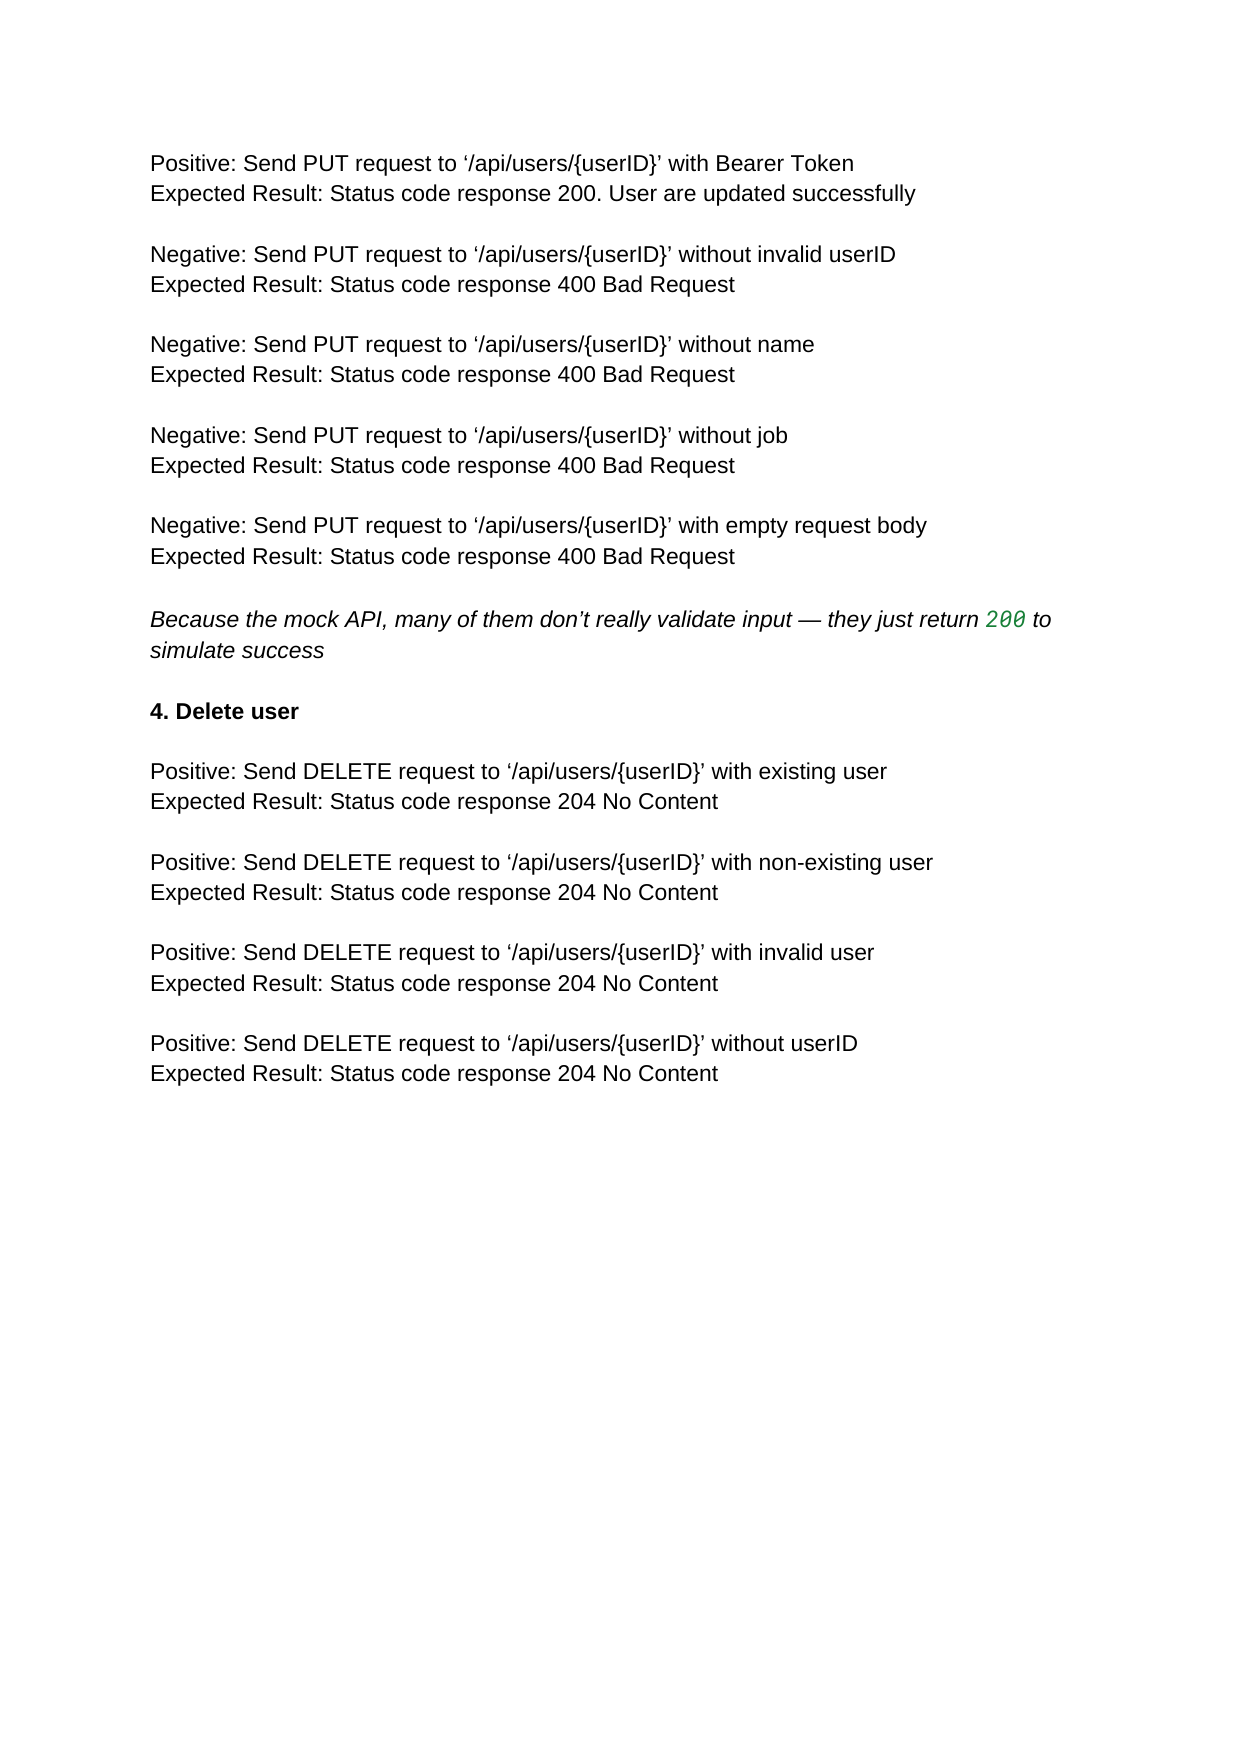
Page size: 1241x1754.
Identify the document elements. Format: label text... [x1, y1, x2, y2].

text Expected Result: Status code response 200. User are updated successfully [150, 180, 1090, 207]
text Positive: Send DELETE request to ‘/api/users/{userID}’ with invalid user [150, 939, 1090, 966]
text Expected Result: Status code response 204 No Content [150, 969, 1090, 996]
text Expected Result: Status code response 204 No Content [150, 1060, 1090, 1086]
text Positive: Send DELETE request to ‘/api/users/{userID}’ with existing user [150, 758, 1090, 784]
text Expected Result: Status code response 400 Bad Request [150, 452, 1090, 478]
text Expected Result: Status code response 400 Bad Request [150, 543, 1090, 569]
text Negative: Send PUT request to ‘/api/users/{userID}’ without job [150, 422, 1090, 448]
text Because the mock API, many of them don’t really validate input — they just return 200 to simulate success [150, 603, 1090, 663]
text Positive: Send PUT request to ‘/api/users/{userID}’ with Bearer Token [150, 150, 1090, 176]
text Expected Result: Status code response 400 Bad Request [150, 271, 1090, 297]
text Expected Result: Status code response 204 No Content [150, 879, 1090, 905]
text Positive: Send DELETE request to ‘/api/users/{userID}’ without userID [150, 1030, 1090, 1056]
text Negative: Send PUT request to ‘/api/users/{userID}’ with empty request body [150, 512, 1090, 539]
text Positive: Send DELETE request to ‘/api/users/{userID}’ with non-existing user [150, 849, 1090, 875]
text Expected Result: Status code response 204 No Content [150, 788, 1090, 814]
text Negative: Send PUT request to ‘/api/users/{userID}’ without name [150, 331, 1090, 358]
text Negative: Send PUT request to ‘/api/users/{userID}’ without invalid userID [150, 241, 1090, 267]
text 4. Delete user [150, 698, 1090, 724]
text Expected Result: Status code response 400 Bad Request [150, 361, 1090, 388]
